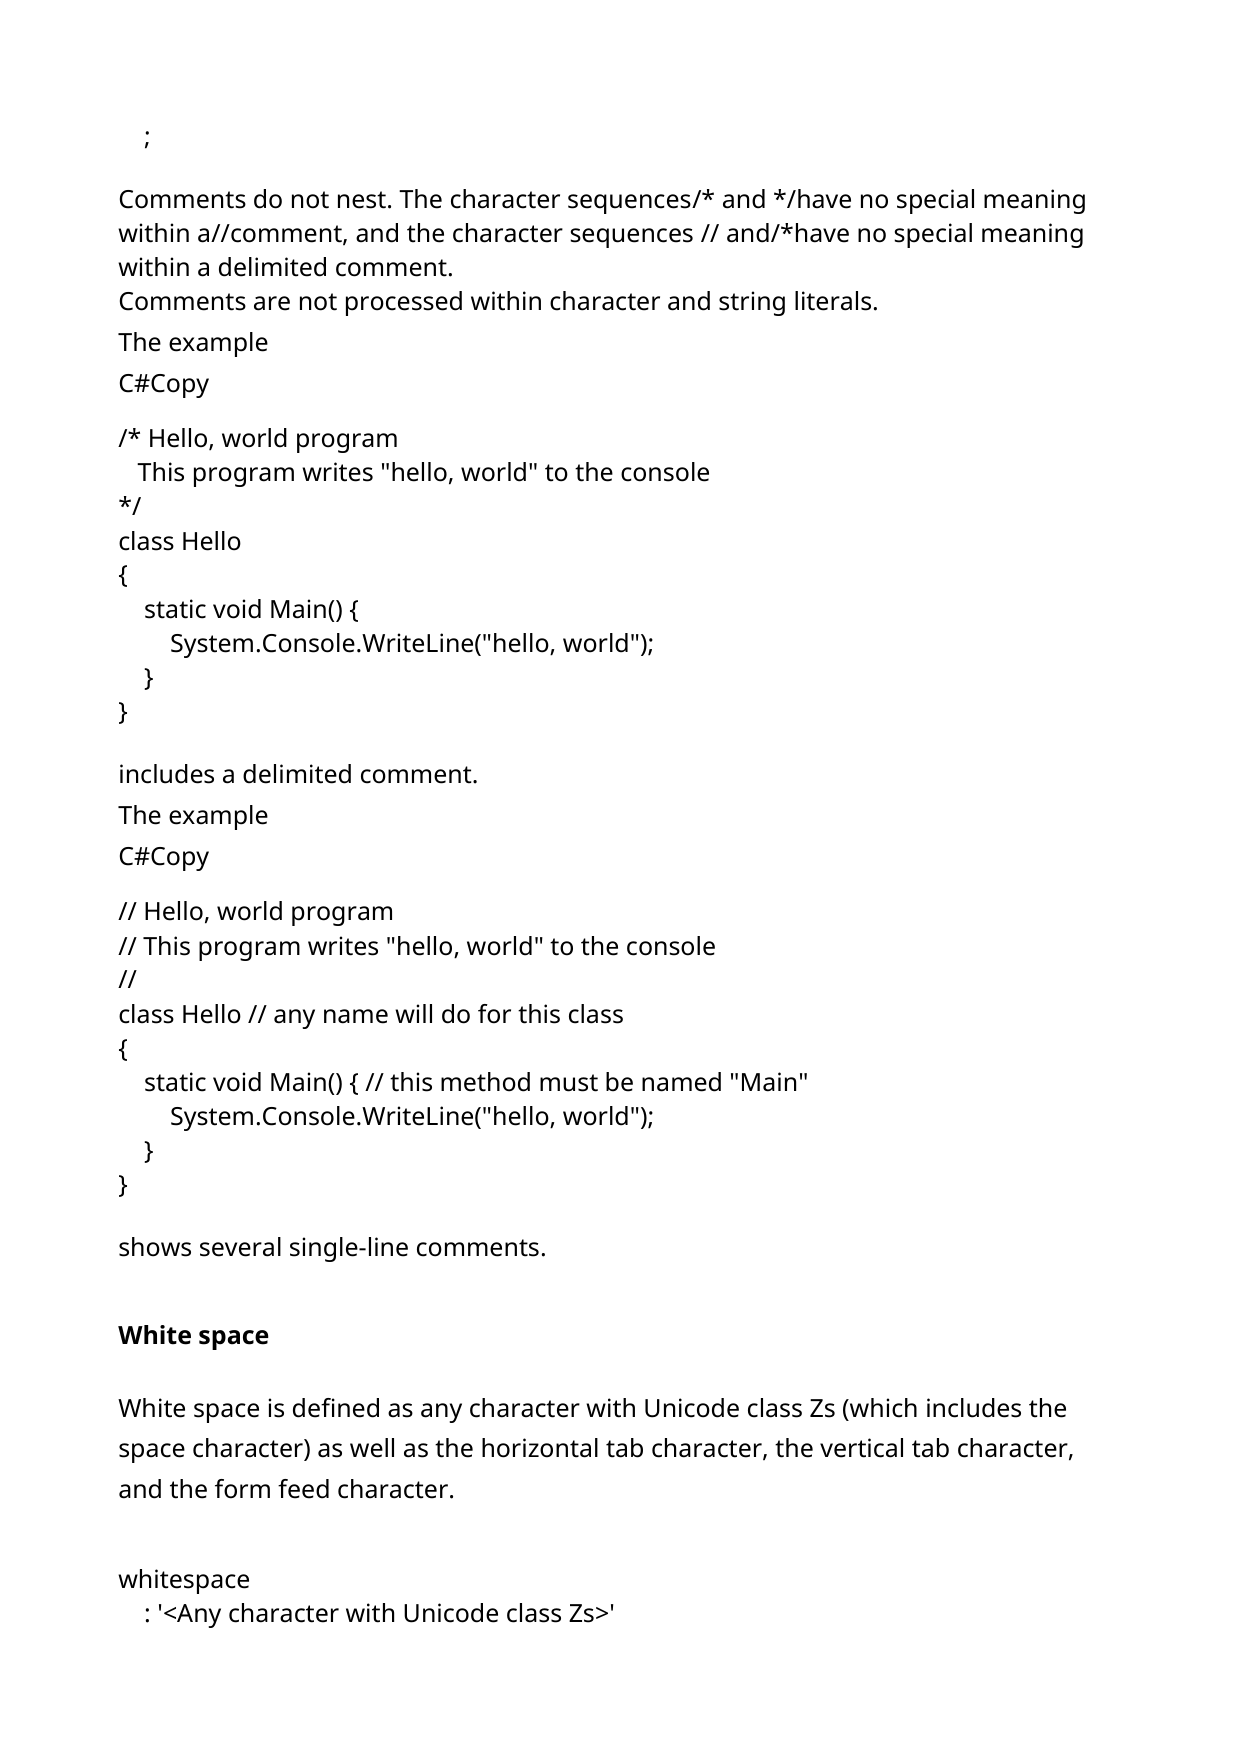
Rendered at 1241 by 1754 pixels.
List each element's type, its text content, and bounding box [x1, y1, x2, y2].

text : '<Any character with Unicode class Zs>' [118, 1596, 1122, 1630]
text whitespace [118, 1562, 1122, 1596]
text static void Main() { // this method must be named "Main" [118, 1064, 1122, 1098]
text // This program writes "hello, world" to the console [118, 928, 1122, 962]
text Comments are not processed within character and string literals. [118, 284, 1122, 318]
text The example [118, 798, 1122, 832]
text /* Hello, world program [118, 421, 1122, 455]
text } [118, 1132, 1122, 1167]
text C#Copy [118, 366, 1122, 399]
text { [118, 557, 1122, 591]
text class Hello [118, 523, 1122, 557]
subtitle White space [118, 1318, 1122, 1352]
text class Hello // any name will do for this class [118, 996, 1122, 1030]
text The example [118, 325, 1122, 359]
text } [118, 659, 1122, 693]
text ; [118, 118, 1122, 152]
text static void Main() { [118, 591, 1122, 625]
text { [118, 1030, 1122, 1064]
text } [118, 1167, 1122, 1201]
text White space is defined as any character with Unicode class Zs (which includes the space character) as well as the horizontal tab character, the vertical tab character, and the form feed character. [118, 1390, 1122, 1506]
text shows several single-line comments. [118, 1230, 1122, 1264]
text // [118, 962, 1122, 996]
text C#Copy [118, 839, 1122, 873]
text includes a delimited comment. [118, 757, 1122, 791]
text } [118, 693, 1122, 727]
text This program writes "hello, world" to the console [118, 455, 1122, 489]
text Comments do not nest. The character sequences/* and */have no special meaning within a//comment, and the character sequences // and/*have no special meaning within a delimited comment. [118, 182, 1122, 284]
text System.Console.WriteLine("hello, world"); [118, 625, 1122, 659]
text // Hello, world program [118, 894, 1122, 928]
text */ [118, 489, 1122, 523]
text System.Console.WriteLine("hello, world"); [118, 1098, 1122, 1132]
